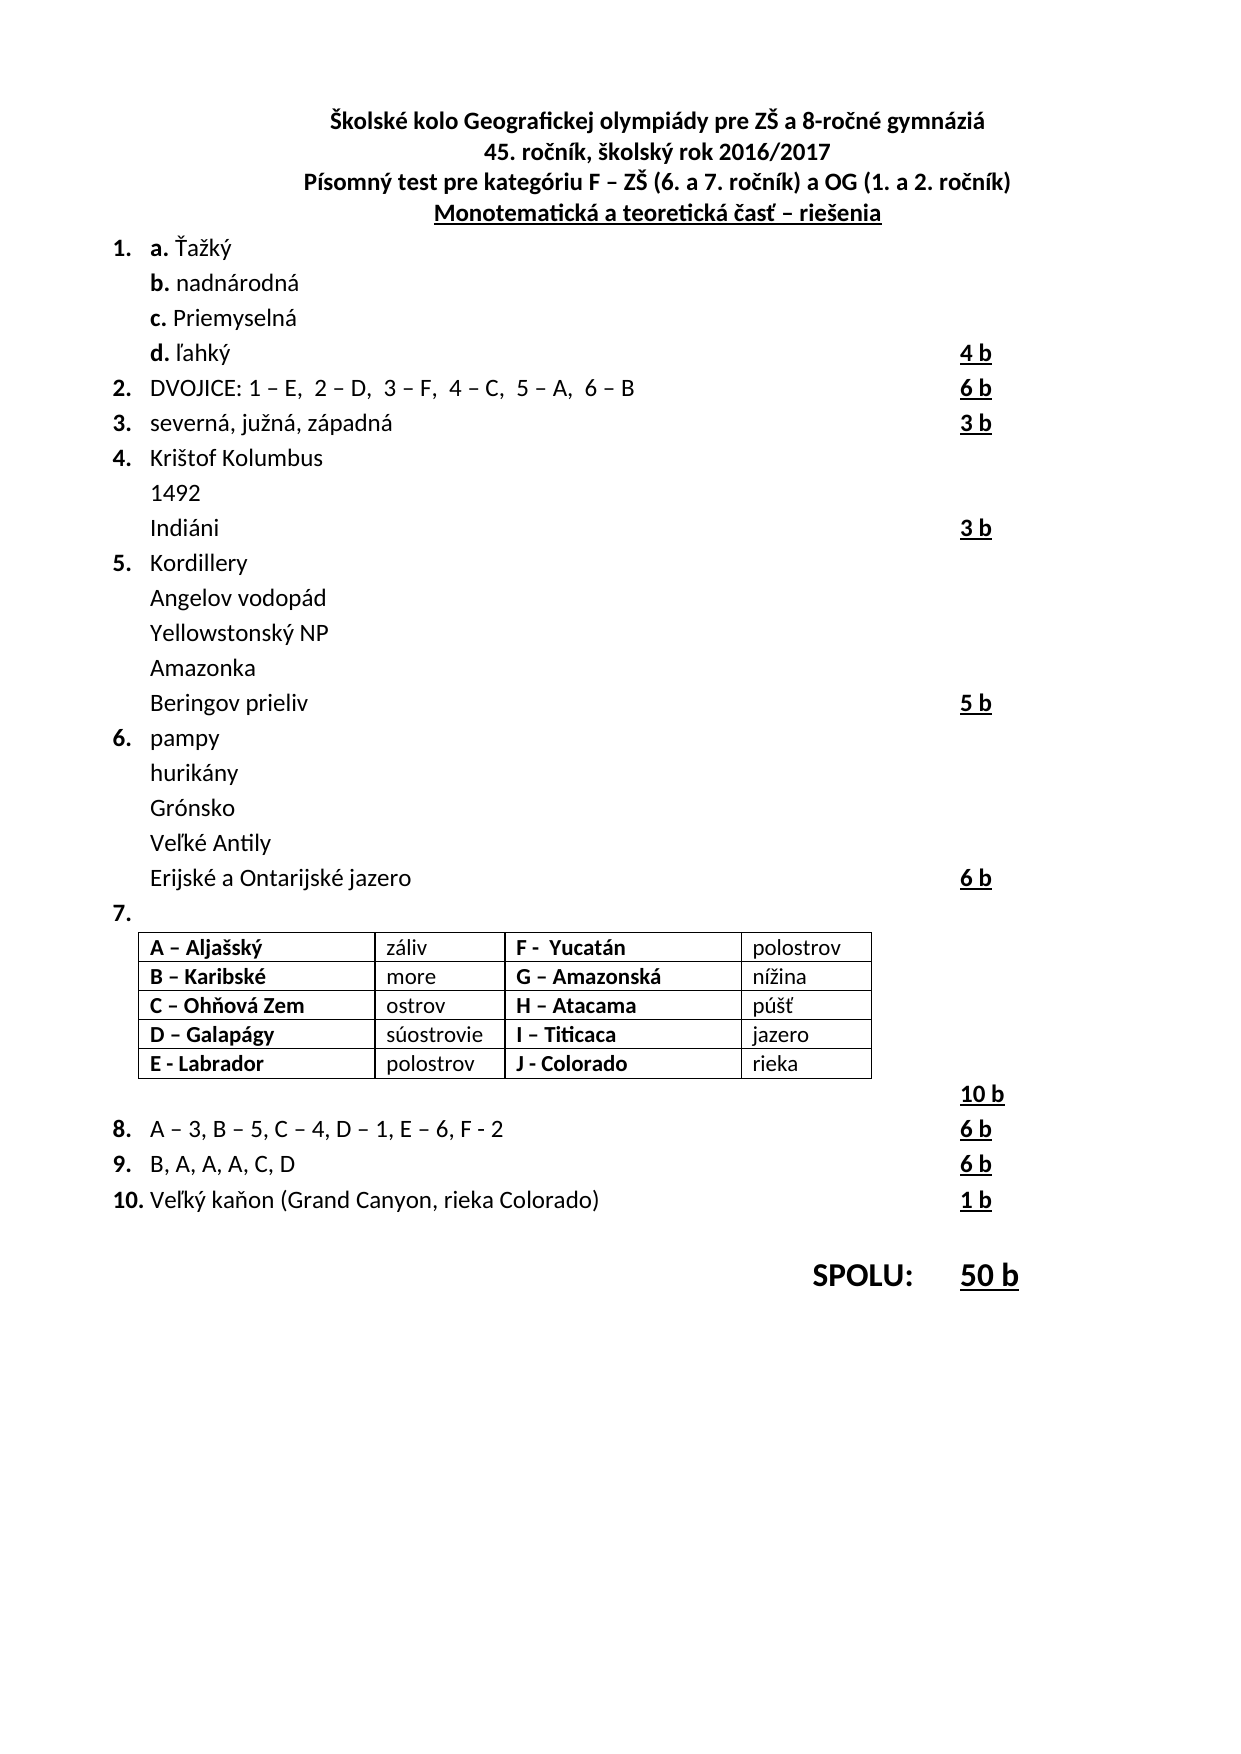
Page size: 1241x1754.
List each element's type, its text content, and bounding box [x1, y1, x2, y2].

list DVOJICE: 1 – E, 2 – D, 3 – F, 4 – C, 5 – A, 6 – B 6 b [112, 372, 1165, 403]
text Písomný test pre kategóriu F – ZŠ ( 7. ročník) a OG ( 2. ročník) [150, 167, 1165, 197]
text Yellowstonský NP [150, 617, 1165, 648]
table_cell súostrovie [376, 1020, 504, 1048]
text d. ľahký 4 b [150, 337, 1165, 368]
table_cell J - Colorado [506, 1049, 741, 1077]
table_cell B – Karibské [139, 962, 374, 990]
text Beringov prieliv 5 b [150, 687, 1165, 718]
list pampy [112, 722, 1165, 753]
table_cell G – Amazonská [506, 962, 741, 990]
text Veľké Antily [150, 827, 1165, 858]
table_cell rieka [742, 1049, 871, 1077]
table_cell nížina [742, 962, 871, 990]
text Angelov vodopád [150, 582, 1165, 613]
table_cell D – Galapágy [139, 1020, 374, 1048]
table_cell C – Ohňová Zem [139, 991, 374, 1019]
list A – 3, B – – 4, D – 1, E – - 2 6 b [112, 1113, 1165, 1144]
list Veľký kaňon (Grand Canyon, rieka Colorado) 1 b [112, 1184, 1165, 1215]
table_cell I – Titicaca [506, 1020, 741, 1048]
list Kordillery [112, 547, 1165, 578]
list Krištof Kolumbus [112, 442, 1165, 473]
text hurikány [150, 757, 1165, 788]
text Indiáni 3 b [150, 512, 1165, 543]
text 10 b [150, 1078, 1165, 1109]
text 1492 [150, 477, 1165, 508]
text Monotematická a teoretická časť – riešenia [150, 197, 1165, 228]
table_cell E - Labrador [139, 1049, 374, 1077]
list severná, južná, západná 3 b [112, 407, 1165, 438]
text Amazonka [150, 652, 1165, 683]
text Školské kolo Geografickej olympiády pre ZŠ a 8-ročné gymnáziá [150, 106, 1165, 136]
table_header polostrov [742, 933, 871, 961]
text 45. ročník, školský rok 2016/2017 [150, 136, 1165, 167]
list a. Ťažký [112, 232, 1165, 263]
table_cell H – Atacama [506, 991, 741, 1019]
text b. nadnárodná [150, 267, 1165, 298]
table_header A – Aljašský [139, 933, 374, 961]
table_cell ostrov [376, 991, 504, 1019]
table_cell polostrov [376, 1049, 504, 1077]
list B, A, A, A, C, D 6 b [112, 1148, 1165, 1179]
table_cell jazero [742, 1020, 871, 1048]
text Erijské a Ontarijské jazero 6 b [150, 862, 1165, 893]
text SPOLU: 50 b [812, 1254, 1165, 1295]
text c. Priemyselná [150, 302, 1165, 333]
table_cell púšť [742, 991, 871, 1019]
table_header F - Yucatán [506, 933, 741, 961]
text Grónsko [150, 792, 1165, 823]
table_header záliv [376, 933, 504, 961]
table_cell more [376, 962, 504, 990]
